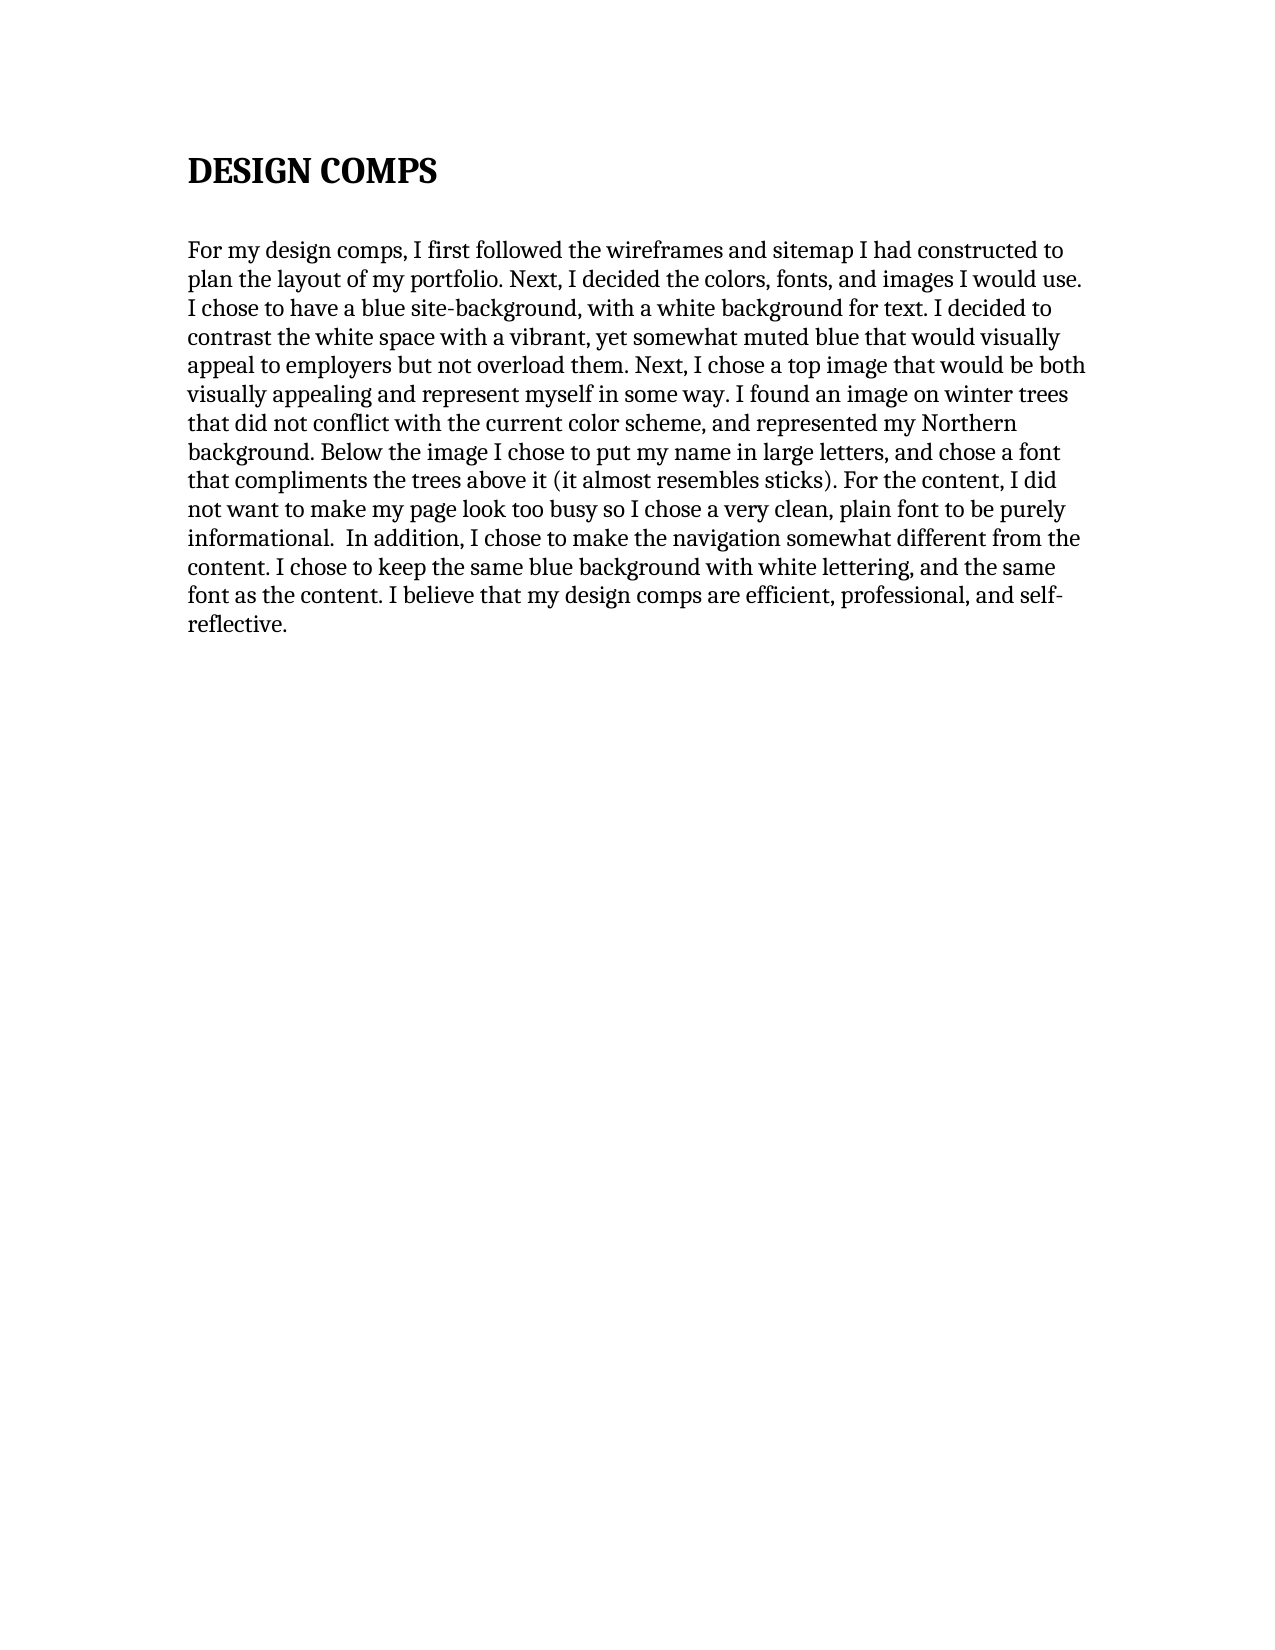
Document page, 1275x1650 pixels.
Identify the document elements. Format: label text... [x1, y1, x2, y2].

text For my design comps, I first followed the wireframes and sitemap I had constructed to plan the layout of my portfolio. Next, I decided the colors, fonts, and images I would use. I chose to have a blue site-background, with a white background for text. I decided to contrast the white space with a vibrant, yet somewhat muted blue that would visually appeal to employers but not overload them. Next, I chose a top image that would be both visually appealing and represent myself in some way. I found an image on winter trees that did not conflict with the current color scheme, and represented my Northern background. Below the image I chose to put my name in large letters, and chose a font that compliments the trees above it (it almost resembles sticks). For the content, I did not want to make my page look too busy so I chose a very clean, plain font to be purely informational. In addition, I chose to make the navigation somewhat different from the content. I chose to keep the same blue background with white lettering, and the same font as the content. I believe that my design comps are efficient, professional, and self-reflective. [187, 236, 1087, 639]
text DESIGN COMPS [187, 150, 1087, 193]
